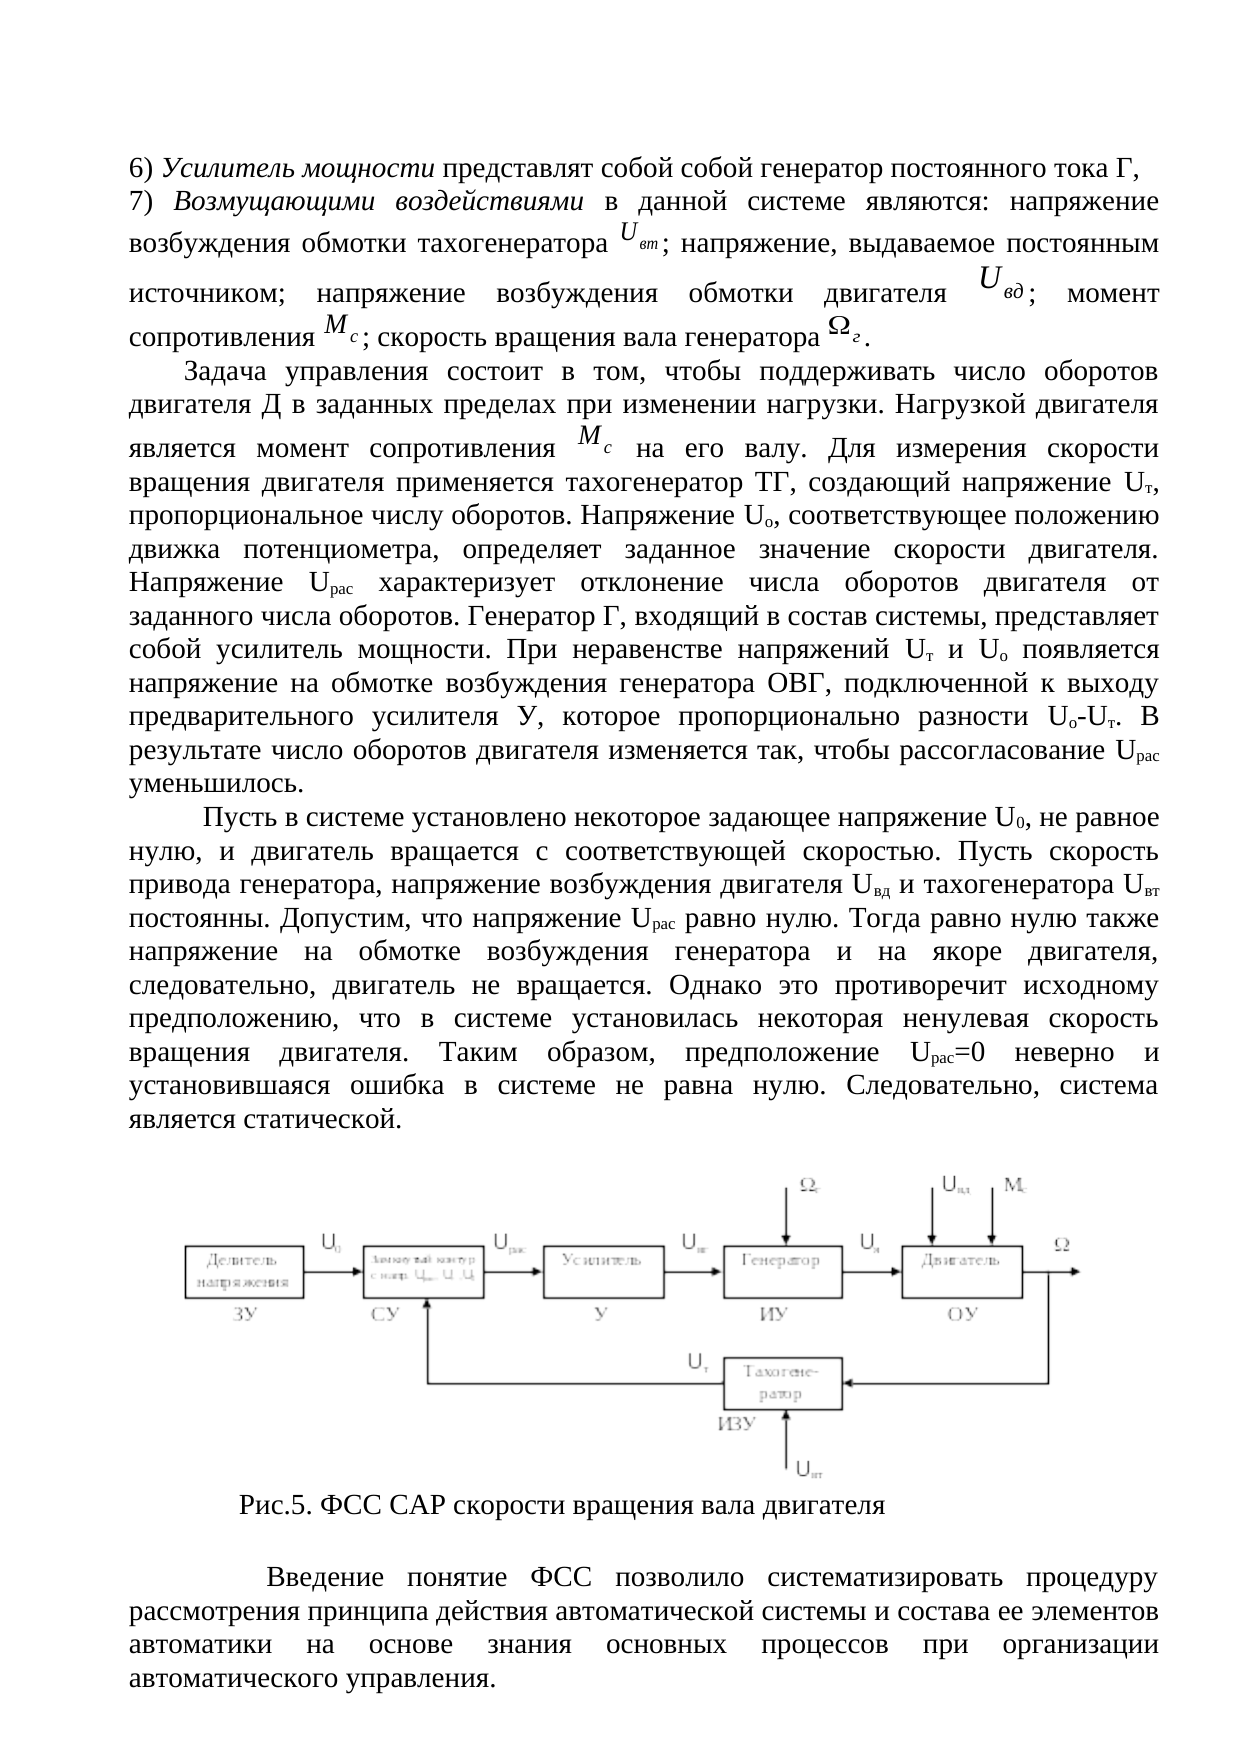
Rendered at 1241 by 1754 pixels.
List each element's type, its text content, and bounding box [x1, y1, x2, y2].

text Рис.5. ФСС САР скорости вращения вала двигателя [129, 1487, 1160, 1520]
text Пусть в системе установлено некоторое задающее напряжение U0, не равное нулю, и двигатель вращается с соответствующей скоростью. Пусть скорость привода генератора, напряжение возбуждения двигателя Uвд и тахогенератора Uвт постоянны. Допустим, что напряжение Uрас равно нулю. Тогда равно нулю также напряжение на обмотке возбуждения генератора и на якоре двигателя, следовательно, двигатель не вращается. Однако это противоречит исходному предположению, что в системе установилась некоторая ненулевая скорость вращения двигателя. Таким образом, предположение Uрас=0 неверно и установившаяся ошибка в системе не равна нулю. Следовательно, система является статической. [129, 799, 1160, 1134]
text 6) Усилитель мощности представлят собой собой генератор постоянного тока Г, [129, 150, 1160, 183]
text Введение понятие ФСС позволило систематизировать процедуру рассмотрения принципа действия автоматической системы и состава ее элементов автоматики на основе знания основных процессов при организации автоматического управления. [129, 1559, 1160, 1694]
text 7) Возмущающими воздействиями в данной системе являются: напряжение возбуждения обмотки тахогенератора ; напряжение, выдаваемое постоянным источником; напряжение возбуждения обмотки двигателя ; момент сопротивления ; скорость вращения вала генератора . [129, 183, 1160, 353]
text Задача управления состоит в том, чтобы поддерживать число оборотов двигателя Д в заданных пределах при изменении нагрузки. Нагрузкой двигателя является момент сопротивления на его валу. Для измерения скорости вращения двигателя применяется тахогенератор ТГ, создающий напряжение Uт, пропорциональное числу оборотов. Напряжение Uо, соответствующее положению движка потенциометра, определяет заданное значение скорости двигателя. Напряжение Uрас характеризует отклонение числа оборотов двигателя от заданного числа оборотов. Генератор Г, входящий в состав системы, представляет собой усилитель мощности. При неравенстве напряжений Uт и Uо появляется напряжение на обмотке возбуждения генератора ОВГ, подключенной к выходу предварительного усилителя У, которое пропорционально разности Uо-Uт. В результате число оборотов двигателя изменяется так, чтобы рассогласование Uрас уменьшилось. [129, 353, 1160, 799]
